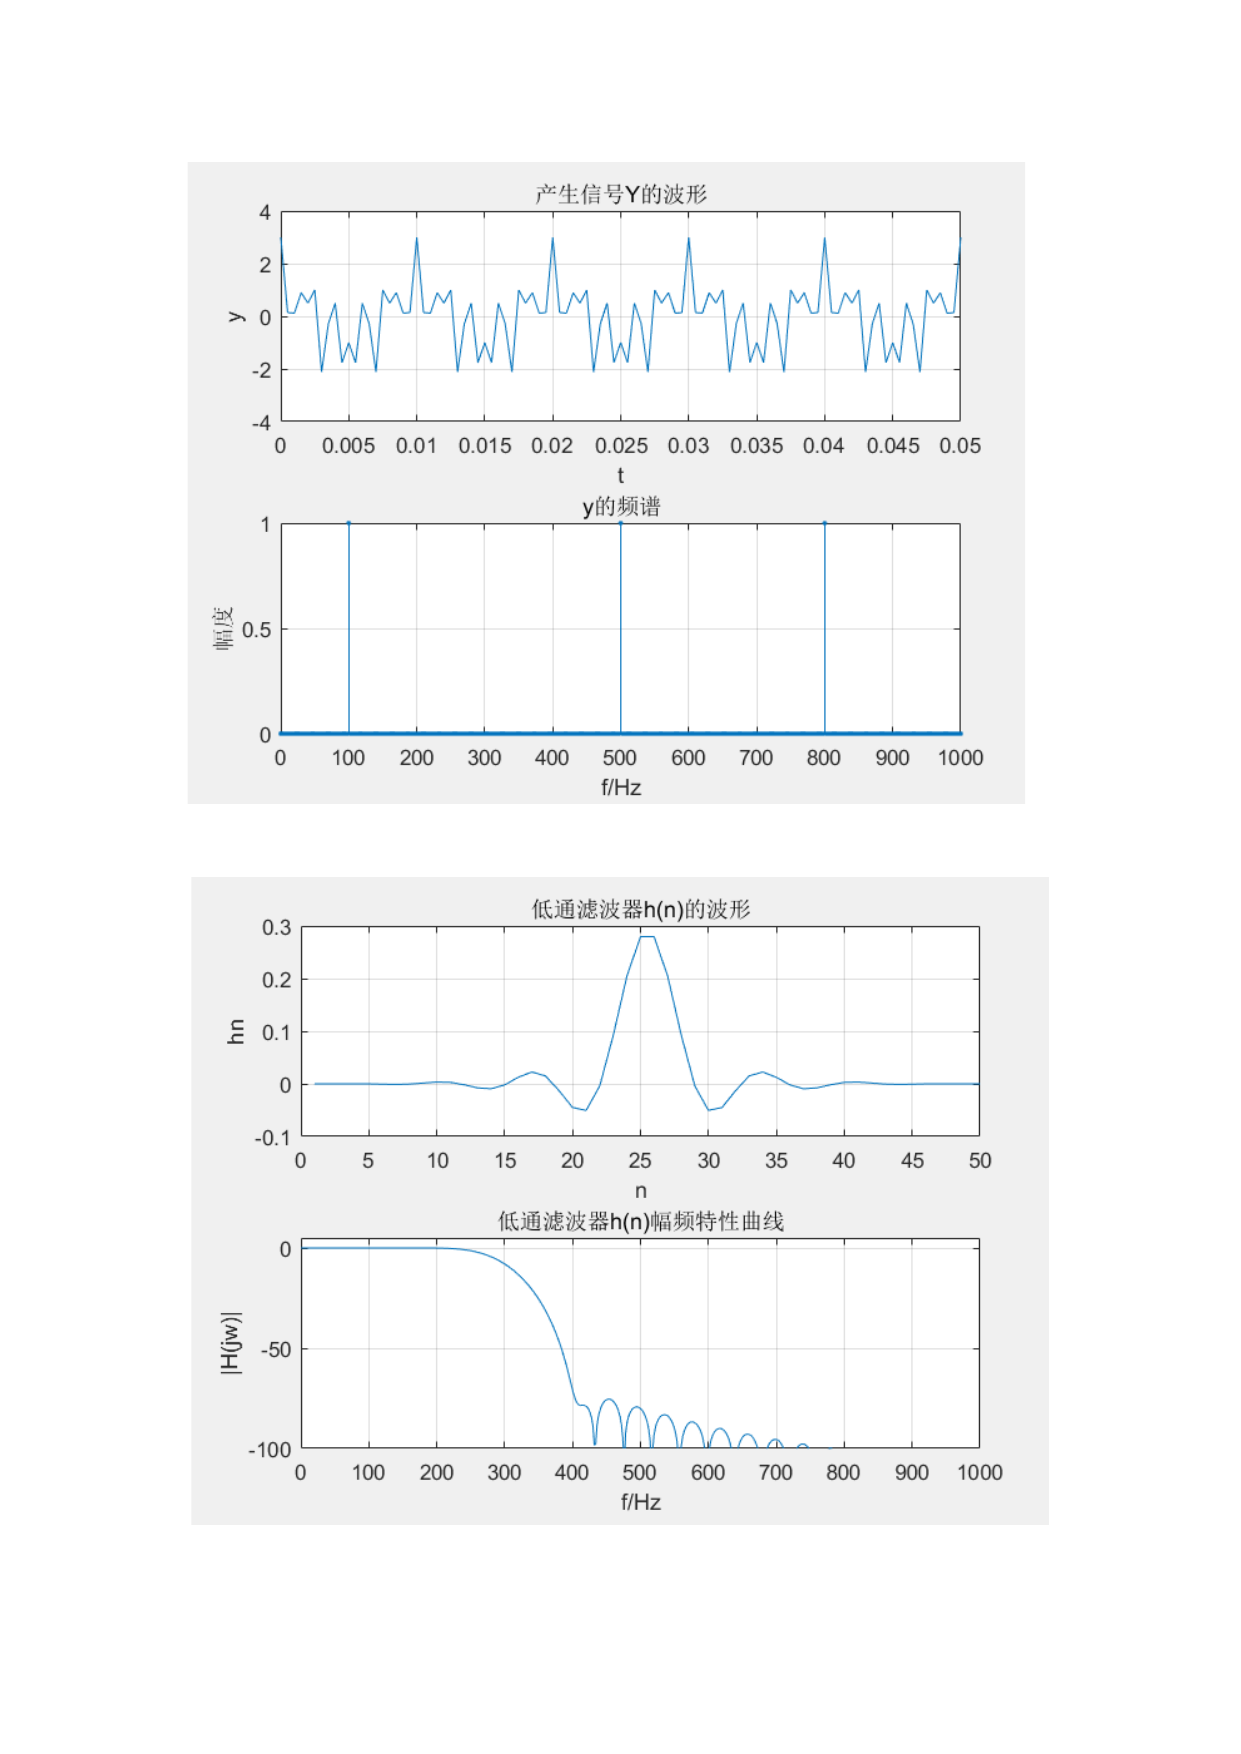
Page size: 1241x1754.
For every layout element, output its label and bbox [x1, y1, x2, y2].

picture [187, 162, 1025, 804]
picture [191, 877, 1049, 1525]
